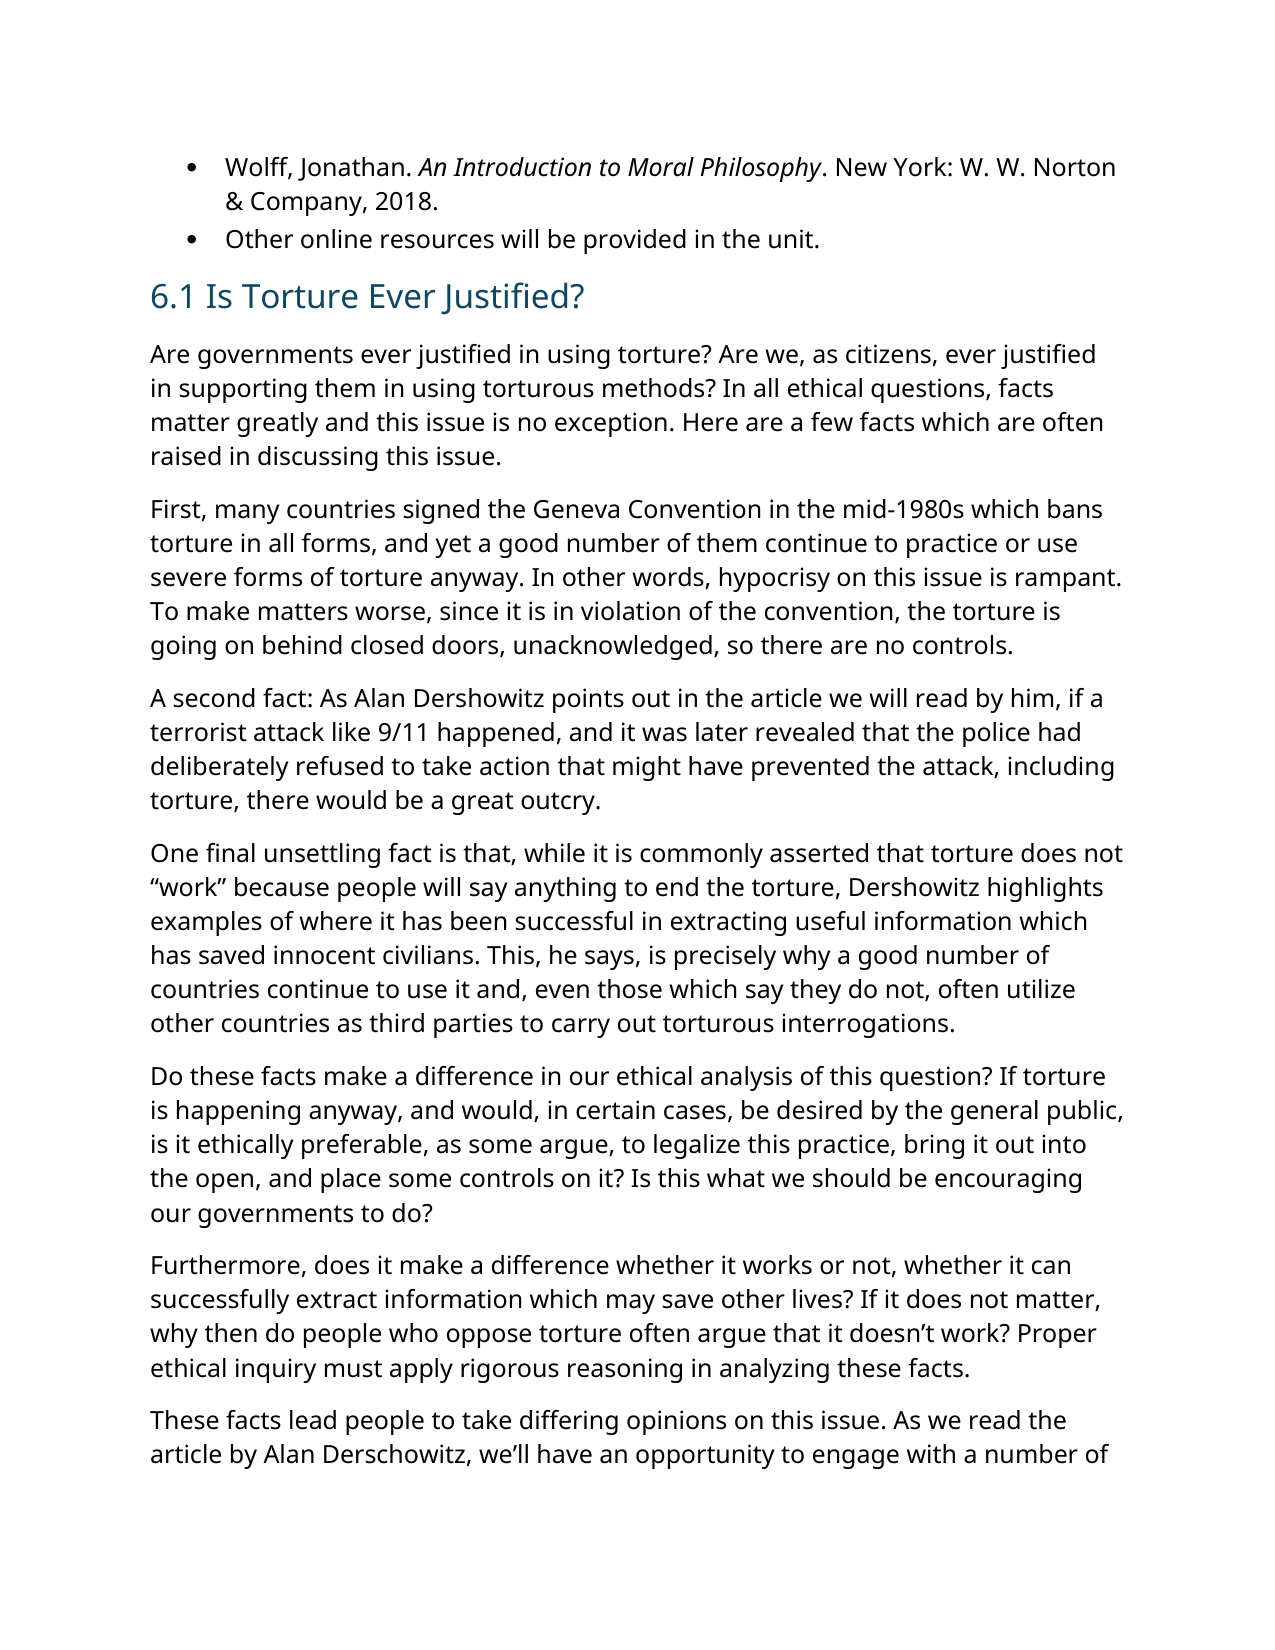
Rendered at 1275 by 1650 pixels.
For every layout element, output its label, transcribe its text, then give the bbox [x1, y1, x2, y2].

list Wolff, Jonathan. An Introduction to Moral Philosophy. New York: W. W. Norton & Company, 2018. [187, 150, 1125, 218]
text One final unsettling fact is that, while it is commonly asserted that torture does not “work” because people will say anything to end the torture, Dershowitz highlights examples of where it has been successful in extracting useful information which has saved innocent civilians. This, he says, is precisely why a good number of countries continue to use it and, even those which say they do not, often utilize other countries as third parties to carry out torturous interrogations. [150, 836, 1125, 1040]
subtitle 6.1 Is Torture Ever Justified? [150, 273, 1125, 318]
text First, many countries signed the Geneva Convention in the mid-1980s which bans torture in all forms, and yet a good number of them continue to practice or use severe forms of torture anyway. In other words, hypocrisy on this issue is rampant. To make matters worse, since it is in violation of the convention, the torture is going on behind closed doors, unacknowledged, so there are no controls. [150, 492, 1125, 662]
list Other online resources will be provided in the unit. [187, 222, 1125, 256]
text A second fact: As Alan Dershowitz points out in the article we will read by him, if a terrorist attack like 9/11 happened, and it was later revealed that the police had deliberately refused to take action that might have prevented the attack, including torture, there would be a great outcry. [150, 681, 1125, 817]
text Do these facts make a difference in our ethical analysis of this question? If torture is happening anyway, and would, in certain cases, be desired by the general public, is it ethically preferable, as some argue, to legalize this practice, bring it out into the open, and place some controls on it? Is this what we should be encouraging our governments to do? [150, 1059, 1125, 1229]
text Are governments ever justified in using torture? Are we, as citizens, ever justified in supporting them in using torturous methods? In all ethical questions, facts matter greatly and this issue is no exception. Here are a few facts which are often raised in discussing this issue. [150, 337, 1125, 473]
